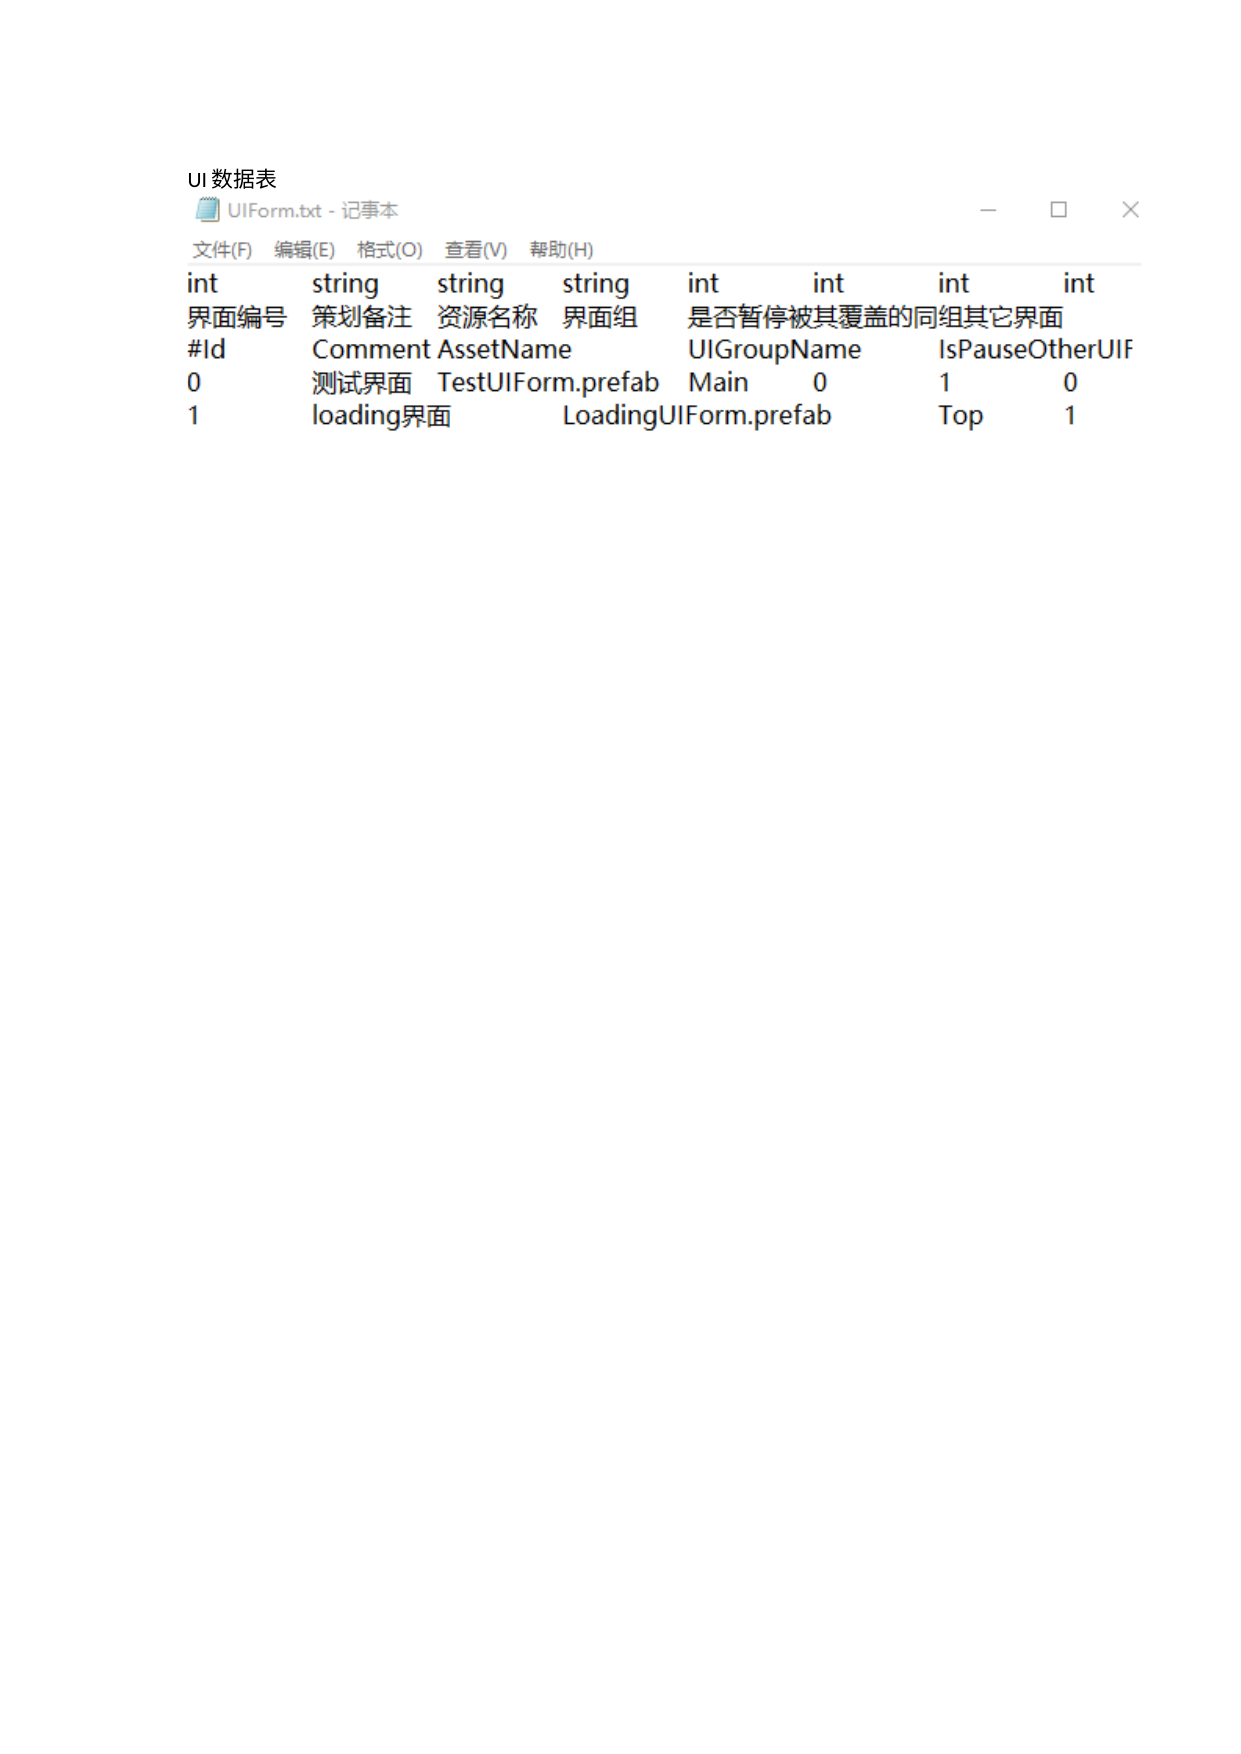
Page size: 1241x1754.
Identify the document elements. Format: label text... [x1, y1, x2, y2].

text UI数据表 [187, 162, 1053, 194]
picture [187, 194, 1142, 481]
